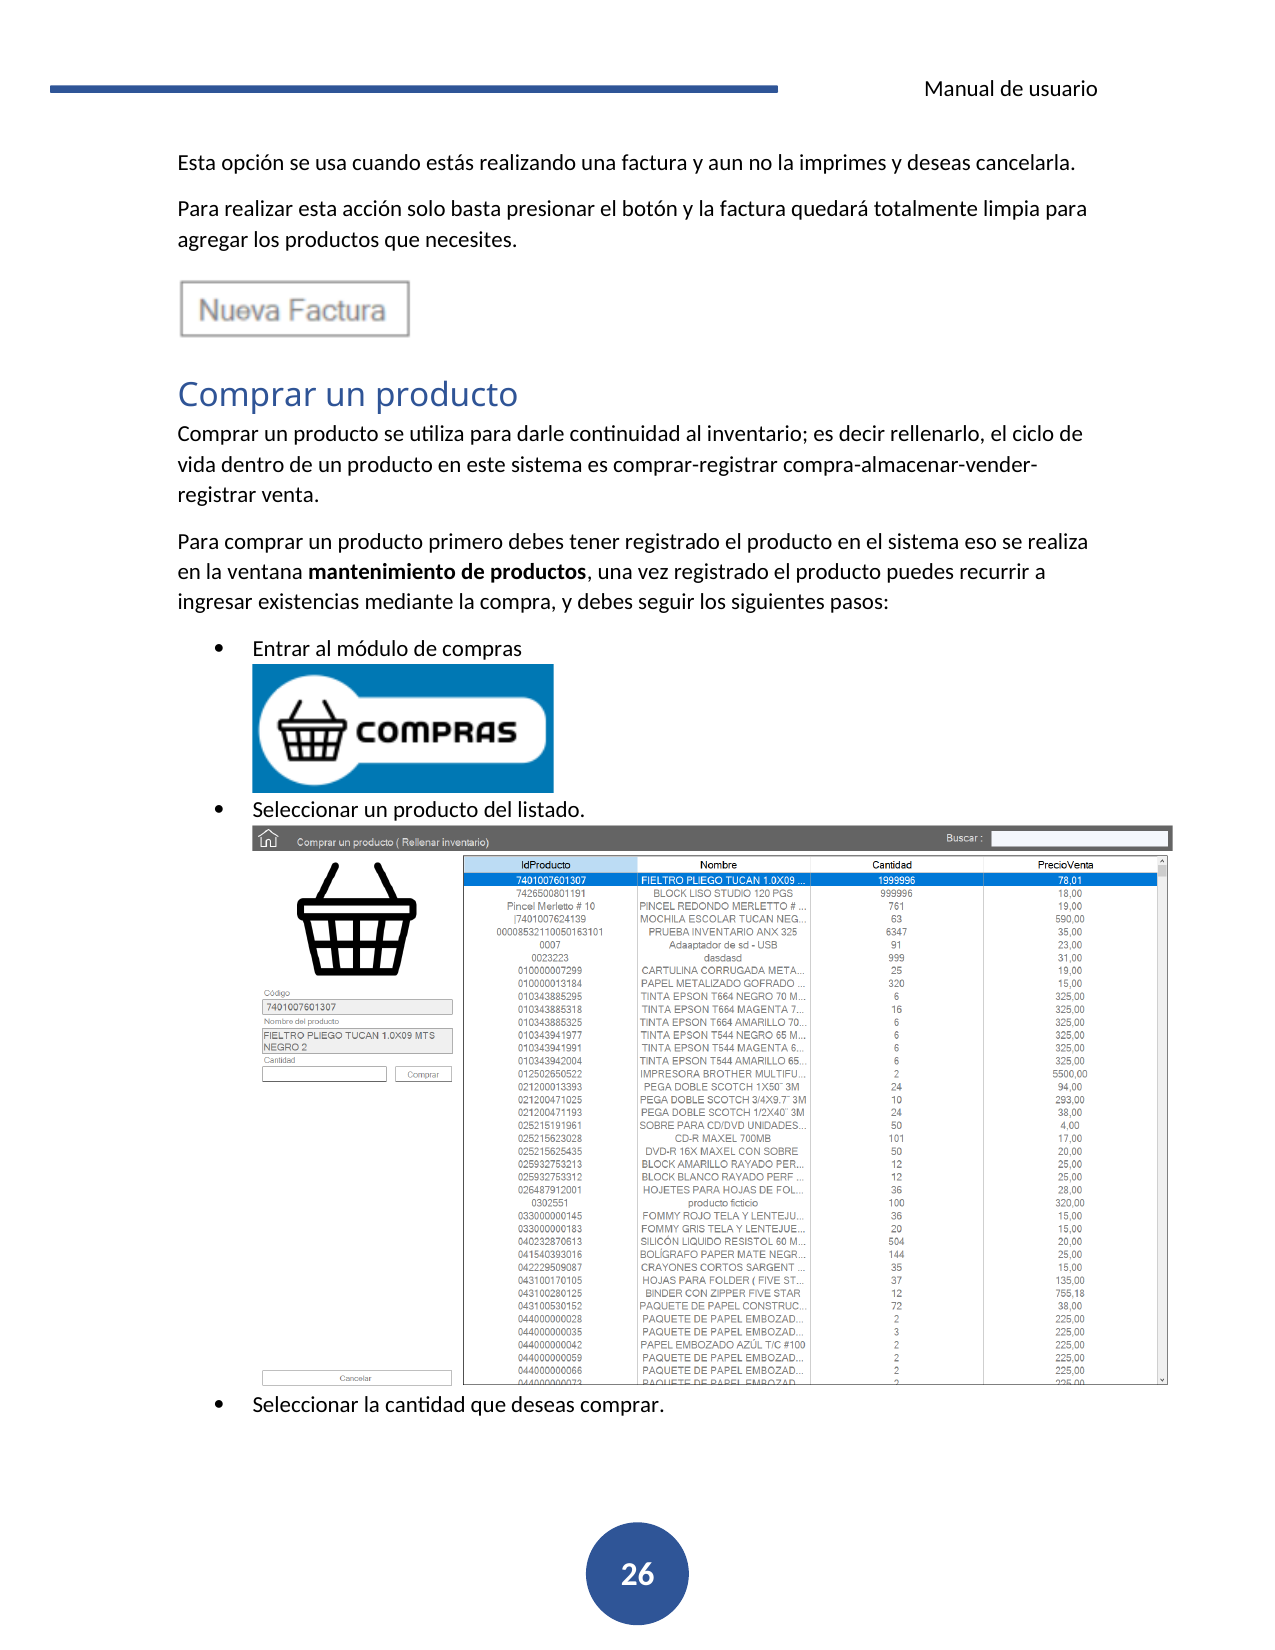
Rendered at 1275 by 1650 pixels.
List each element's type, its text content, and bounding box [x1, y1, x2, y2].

text Esta opción se usa cuando estás realizando una factura y aun no la imprimes y deseas cancelarla. [177, 148, 1098, 176]
picture [252, 825, 1173, 1389]
text Para comprar un producto primero debes tener registrado el producto en el sistema eso se realiza en la ventana mantenimiento de productos, una vez registrado el producto puedes recurrir a ingresar existencias mediante la compra, y debes seguir los siguientes pasos: [177, 527, 1098, 615]
subtitle Comprar un producto [177, 371, 1098, 416]
list Entrar al módulo de compras [215, 634, 1098, 662]
text Comprar un producto se utiliza para darle continuidad al inventario; es decir rellenarlo, el ciclo de vida dentro de un producto en este sistema es comprar-registrar compra-almacenar-vender-registrar venta. [177, 419, 1098, 508]
list Seleccionar un producto del listado. [215, 795, 1098, 823]
picture [177, 271, 418, 344]
text Para realizar esta acción solo basta presionar el botón y la factura quedará totalmente limpia para agregar los productos que necesites. [177, 194, 1098, 253]
picture [258, 675, 546, 786]
list Seleccionar la cantidad que deseas comprar. [215, 1391, 1098, 1419]
